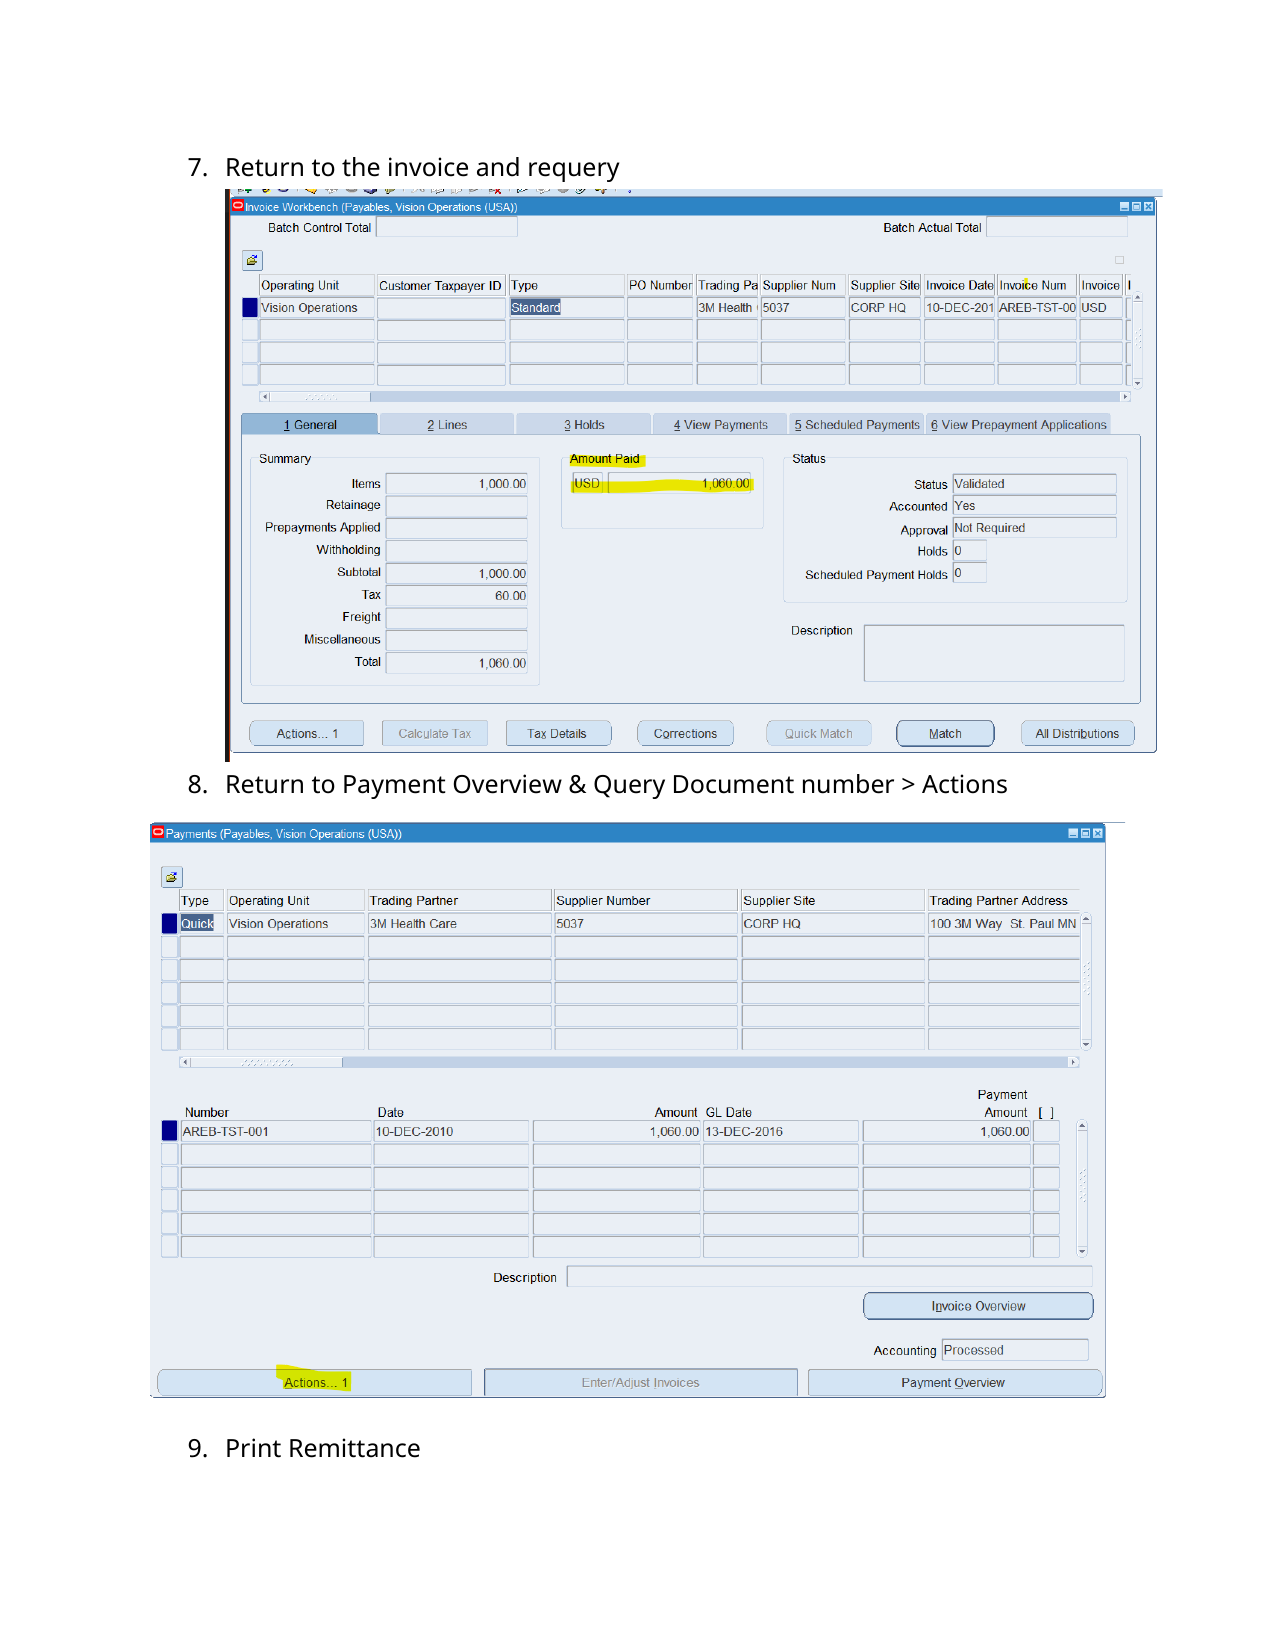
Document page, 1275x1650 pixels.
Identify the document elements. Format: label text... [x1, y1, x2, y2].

list Return to Payment Overview & Query Document number > Actions [187, 767, 1125, 801]
picture [150, 822, 1125, 1409]
list Print Remittance [187, 1431, 1125, 1465]
picture [225, 189, 1163, 762]
